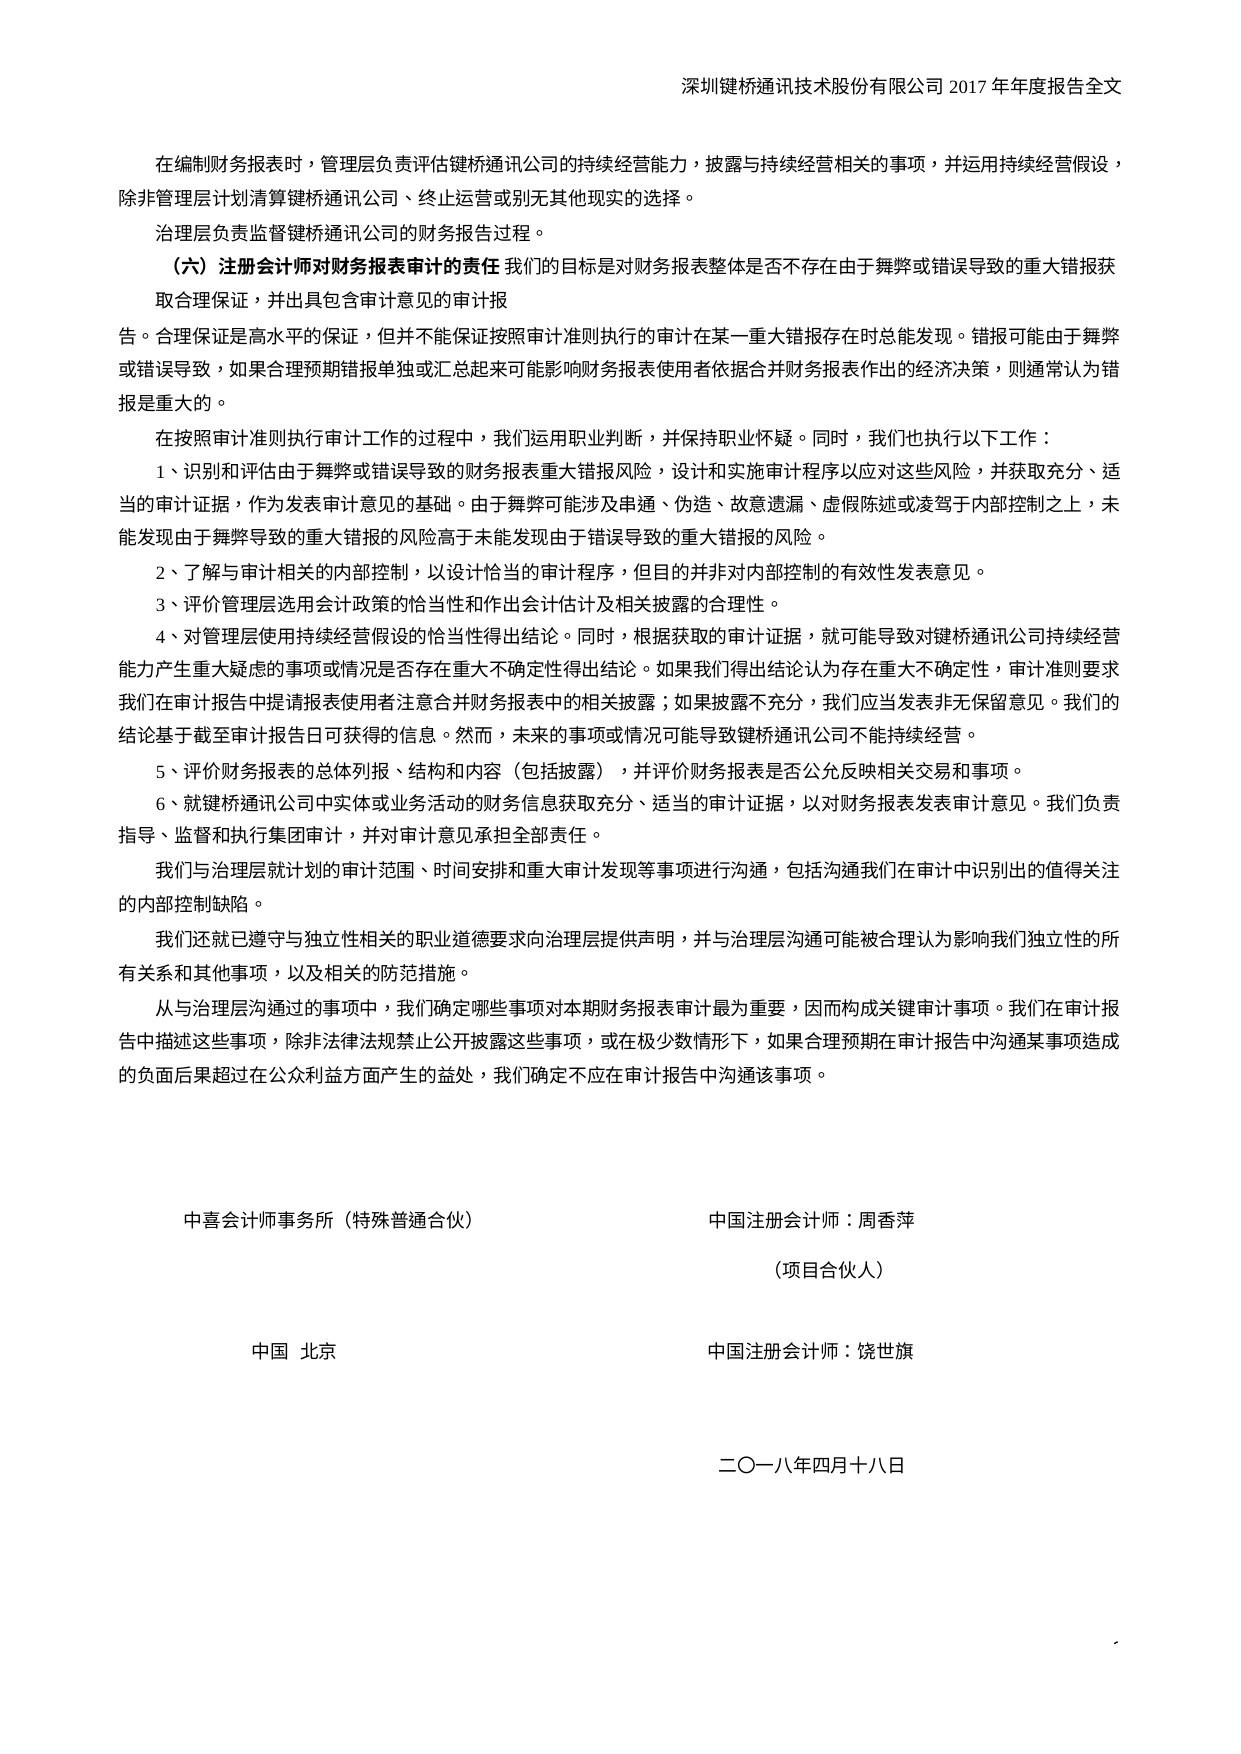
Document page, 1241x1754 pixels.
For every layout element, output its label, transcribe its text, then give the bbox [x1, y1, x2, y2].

text 5、评价财务报表的总体列报、结构和内容（包括披露），并评价财务报表是否公允反映相关交易和事项。 [156, 758, 1132, 783]
text 中国 北京 中国注册会计师：饶世旗 [102, 1338, 1063, 1364]
text 我们与治理层就计划的审计范围、时间安排和重大审计发现等事项进行沟通，包括沟通我们在审计中识别出的值得关注 的内部控制缺陷。 [118, 857, 1122, 916]
text 从与治理层沟通过的事项中，我们确定哪些事项对本期财务报表审计最为重要，因而构成关键审计事项。我们在审计报 告中描述这些事项，除非法律法规禁止公开披露这些事项，或在极少数情形下，如果合理预期在审计报告中沟通某事项造成 的负面后果超过在公众利益方面产生的益处，我们确定不应在审计报告中沟通该事项。 [118, 995, 1122, 1087]
text 4、对管理层使用持续经营假设的恰当性得出结论。同时，根据获取的审计证据，就可能导致对键桥通讯公司持续经营 能力产生重大疑虑的事项或情况是否存在重大不确定性得出结论。如果我们得出结论认为存在重大不确定性，审计准则要求 我们在审计报告中提请报表使用者注意合并财务报表中的相关披露；如果披露不充分，我们应当发表非无保留意见。我们的 结论基于截至审计报告日可获得的信息。然而，未来的事项或情况可能导致键桥通讯公司不能持续经营。 [118, 623, 1122, 748]
text （项目合伙人） [763, 1258, 1132, 1283]
text 6、就键桥通讯公司中实体或业务活动的财务信息获取充分、适当的审计证据，以对财务报表发表审计意见。我们负责 指导、监督和执行集团审计，并对审计意见承担全部责任。 [118, 790, 1121, 847]
text 2、了解与审计相关的内部控制，以设计恰当的审计程序，但目的并非对内部控制的有效性发表意见。 [156, 559, 1132, 584]
text 在编制财务报表时，管理层负责评估键桥通讯公司的持续经营能力，披露与持续经营相关的事项，并运用持续经营假设， 除非管理层计划清算键桥通讯公司、终止运营或别无其他现实的选择。 [118, 152, 1132, 211]
text 告。合理保证是高水平的保证，但并不能保证按照审计准则执行的审计在某一重大错报存在时总能发现。错报可能由于舞弊 或错误导致，如果合理预期错报单独或汇总起来可能影响财务报表使用者依据合并财务报表作出的经济决策，则通常认为错 报是重大的。 [118, 323, 1122, 416]
text 1、识别和评估由于舞弊或错误导致的财务报表重大错报风险，设计和实施审计程序以应对这些风险，并获取充分、适 当的审计证据，作为发表审计意见的基础。由于舞弊可能涉及串通、伪造、故意遗漏、虚假陈述或凌驾于内部控制之上，未 能发现由于舞弊导致的重大错报的风险高于未能发现由于错误导致的重大错报的风险。 [118, 459, 1122, 549]
text （六）注册会计师对财务报表审计的责任 我们的目标是对财务报表整体是否不存在由于舞弊或错误导致的重大错报获取合理保证，并出具包含审计意见的审计报 [156, 254, 1132, 313]
text 治理层负责监督键桥通讯公司的财务报告过程。 [156, 220, 1132, 246]
text 在按照审计准则执行审计工作的过程中，我们运用职业判断，并保持职业怀疑。同时，我们也执行以下工作： [156, 425, 1132, 451]
text 二〇一八年四月十八日 [718, 1453, 1132, 1478]
text 3、评价管理层选用会计政策的恰当性和作出会计估计及相关披露的合理性。 [156, 591, 1132, 617]
text 中喜会计师事务所（特殊普通合伙） 中国注册会计师：周香萍 [184, 1207, 1132, 1233]
text 我们还就已遵守与独立性相关的职业道德要求向治理层提供声明，并与治理层沟通可能被合理认为影响我们独立性的所 有关系和其他事项，以及相关的防范措施。 [118, 927, 1122, 985]
